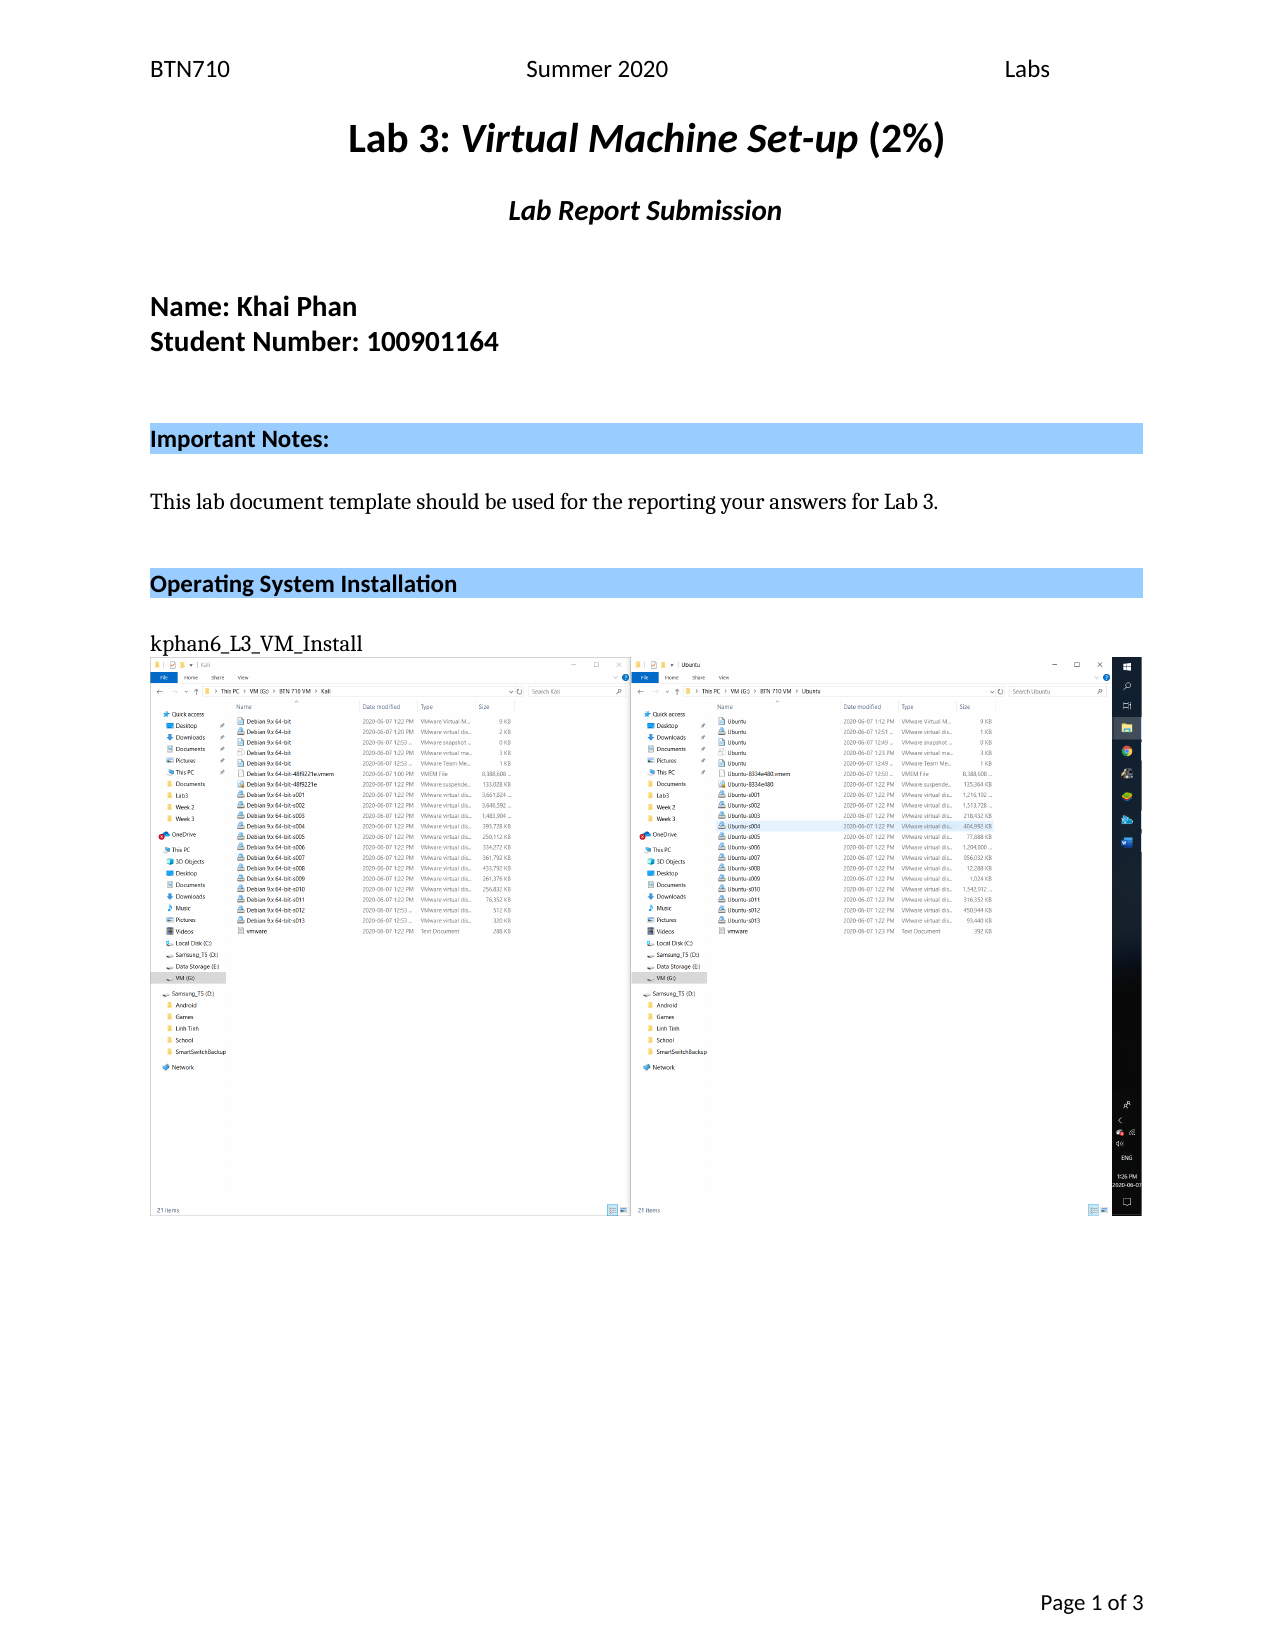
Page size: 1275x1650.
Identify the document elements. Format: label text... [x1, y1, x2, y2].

text Name: Khai Phan [150, 288, 1143, 323]
text Lab Report Submission [150, 192, 1143, 228]
text kphan6_L3_VM_Install [150, 631, 1143, 657]
text Lab 3: Virtual Machine Set-up (2%) [150, 112, 1143, 163]
subtitle Important Notes: [150, 423, 1143, 454]
subtitle Operating System Installation [150, 568, 1143, 598]
text Student Number: 100901164 [150, 323, 1143, 359]
text This lab document template should be used for the reporting your answers for Lab 3. [150, 489, 1143, 515]
picture [150, 657, 1142, 1216]
